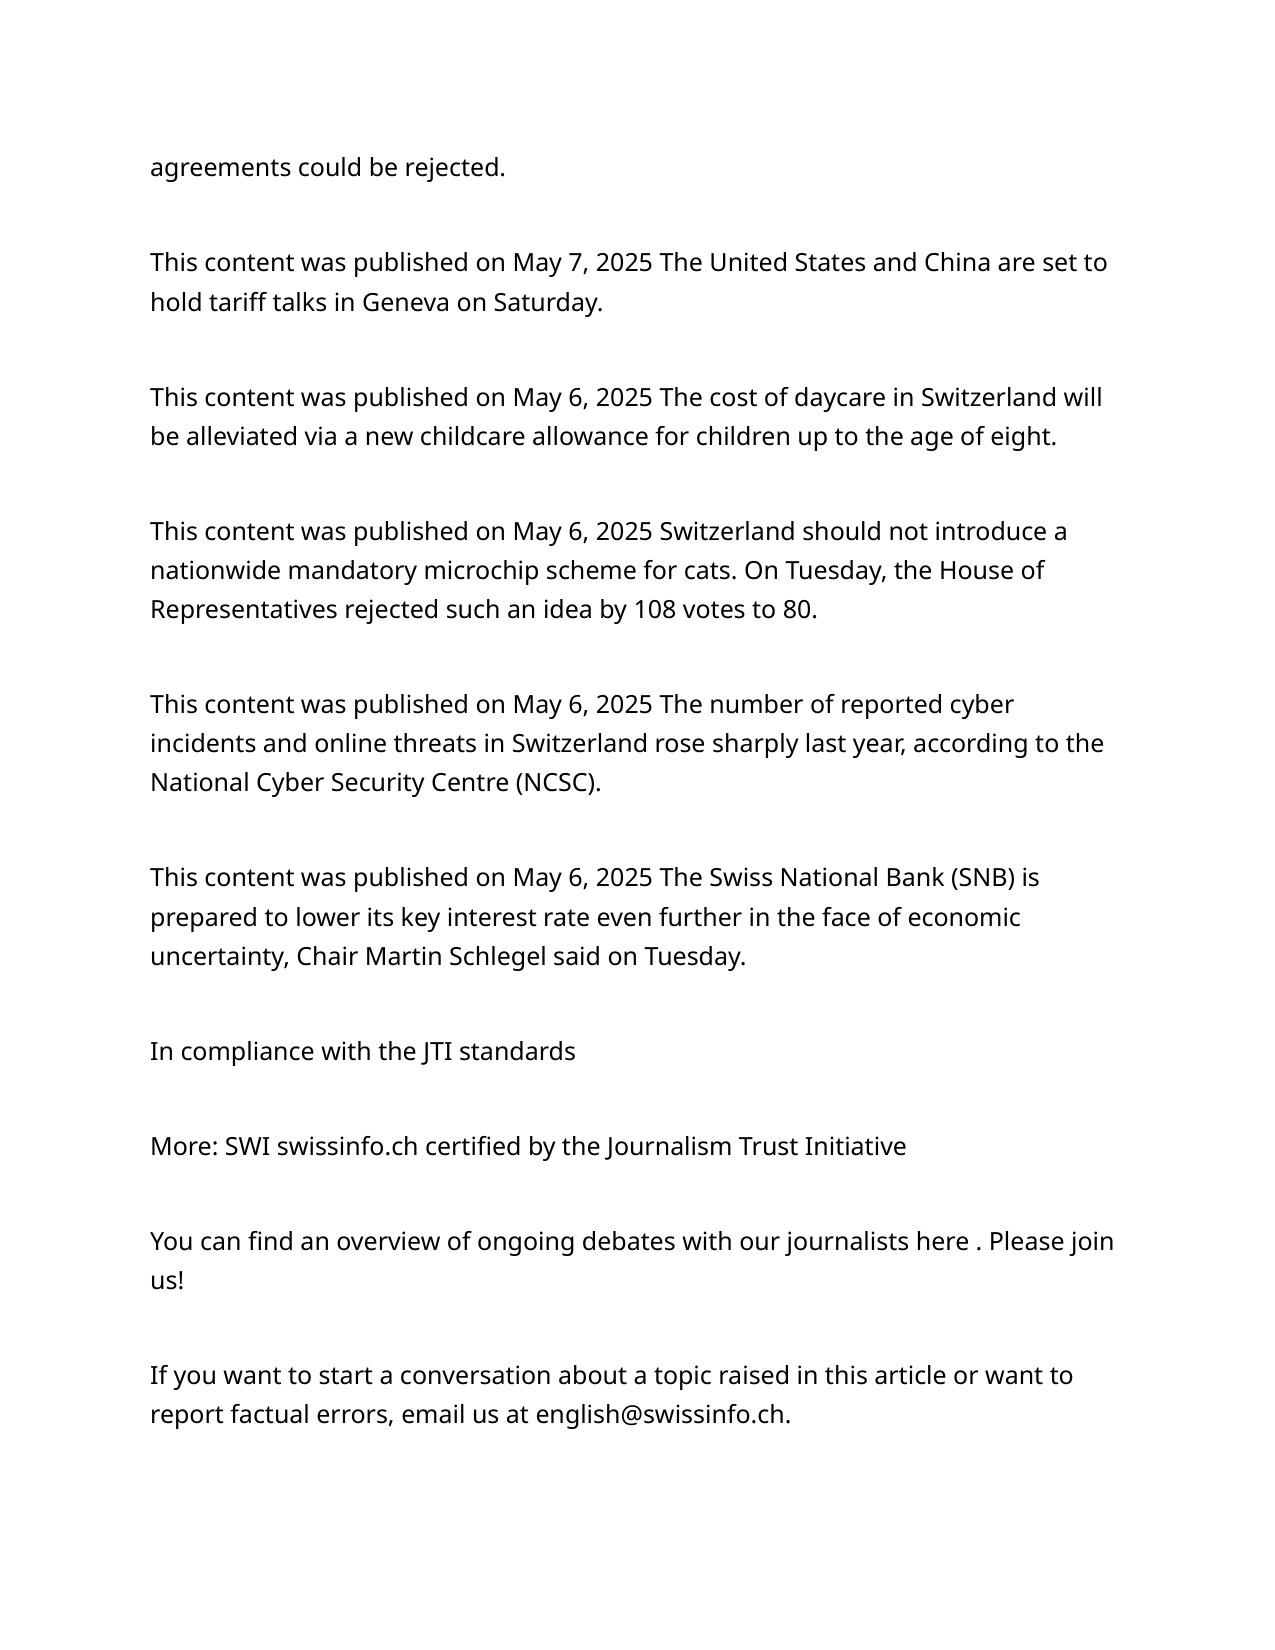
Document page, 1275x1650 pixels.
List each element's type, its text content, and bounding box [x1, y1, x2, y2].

text You can find an overview of ongoing debates with our journalists here . Please join us! [150, 1223, 1125, 1336]
text This content was published on May 6, 2025 The number of reported cyber incidents and online threats in Switzerland rose sharply last year, according to the National Cyber Security Centre (NCSC). [150, 687, 1125, 838]
text If you want to start a conversation about a topic raised in this article or want to report factual errors, email us at english@swissinfo.ch. [150, 1357, 1125, 1470]
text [150, 150, 1125, 223]
text This content was published on May 6, 2025 The Swiss National Bank (SNB) is prepared to lower its key interest rate even further in the face of economic uncertainty, Chair Martin Schlegel said on Tuesday. [150, 860, 1125, 1012]
text This content was published on May 6, 2025 Switzerland should not introduce a nationwide mandatory microchip scheme for cats. On Tuesday, the House of Representatives rejected such an idea by 108 votes to 80. [150, 513, 1125, 665]
text This content was published on May 6, 2025 The cost of daycare in Switzerland will be alleviated via a new childcare allowance for children up to the age of eight. [150, 379, 1125, 492]
text In compliance with the JTI standards [150, 1033, 1125, 1107]
text More: SWI swissinfo.ch certified by the Journalism Trust Initiative [150, 1128, 1125, 1202]
text This content was published on May 7, 2025 The United States and China are set to hold tariff talks in Geneva on Saturday. [150, 245, 1125, 357]
